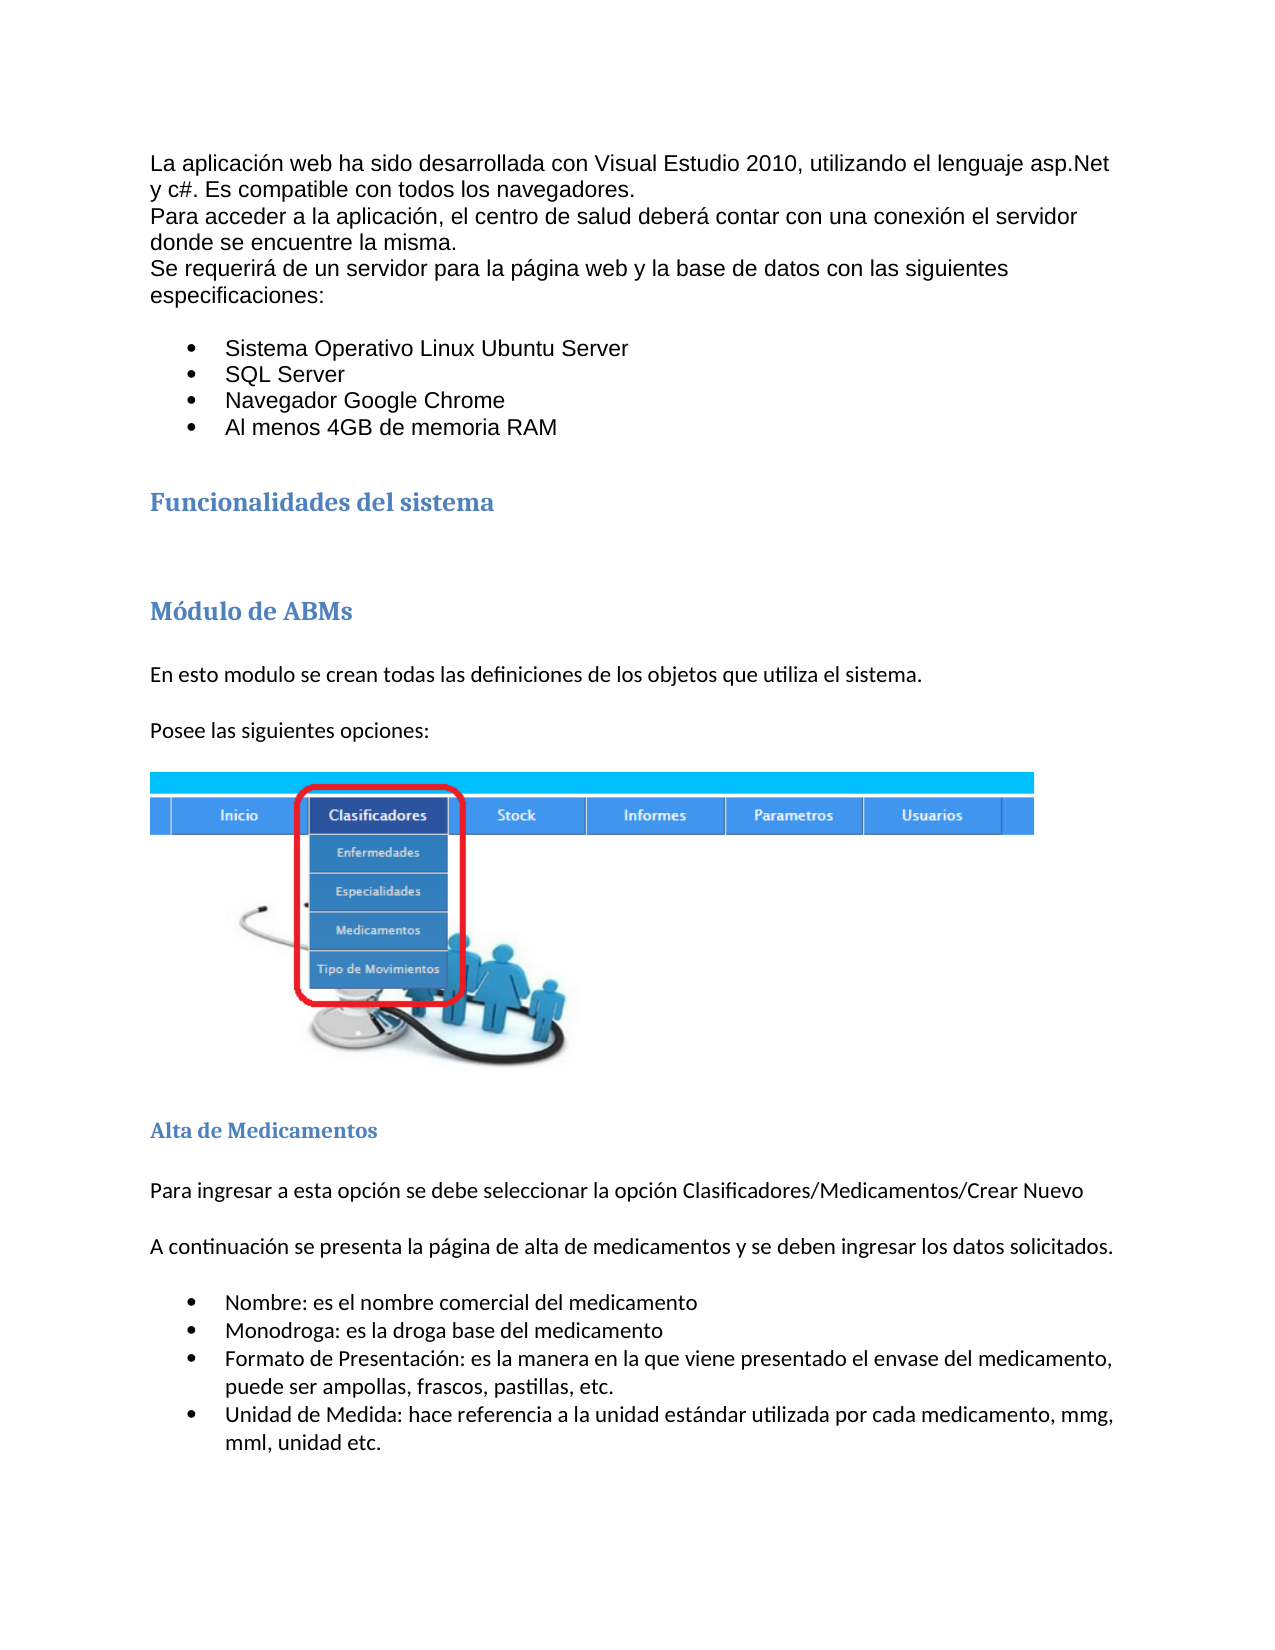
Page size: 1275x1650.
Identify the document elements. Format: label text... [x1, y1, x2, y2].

list Al menos 4GB de memoria RAM [187, 413, 1125, 440]
list Navegador Google Chrome [187, 387, 1125, 413]
picture [150, 785, 1035, 1069]
subtitle Funcionalidades del sistema [150, 487, 1125, 518]
list SQL Server [187, 361, 1125, 387]
text La aplicación web ha sido desarrollada con Visual Estudio 2010, utilizando el lenguaje asp.Net y c#. Es compatible con todos los navegadores. [150, 150, 1125, 203]
subtitle Alta de Medicamentos [150, 1118, 1125, 1144]
text Se requerirá de un servidor para la página web y la base de datos con las siguientes especificaciones: [150, 255, 1125, 308]
text En esto modulo se crean todas las definiciones de los objetos que utiliza el sistema. [150, 660, 1125, 688]
text Para acceder a la aplicación, el centro de salud deberá contar con una conexión el servidor donde se encuentre la misma. [150, 203, 1125, 255]
list Monodroga: es la droga base del medicamento [187, 1316, 1125, 1344]
subtitle Módulo de ABMs [150, 596, 1125, 627]
list Sistema Operativo Linux Ubuntu Server [187, 334, 1125, 361]
list Formato de Presentación: es la manera en la que viene presentado el envase del medicamento, puede ser ampollas, frascos, pastillas, etc. [187, 1344, 1125, 1400]
text Posee las siguientes opciones: [150, 716, 1125, 744]
list Nombre: es el nombre comercial del medicamento [187, 1288, 1125, 1316]
text Para ingresar a esta opción se debe seleccionar la opción Clasificadores/Medicamentos/Crear Nuevo [150, 1176, 1125, 1204]
text A continuación se presenta la página de alta de medicamentos y se deben ingresar los datos solicitados. [150, 1232, 1125, 1260]
list Unidad de Medida: hace referencia a la unidad estándar utilizada por cada medicamento, mmg, mml, unidad etc. [187, 1400, 1125, 1456]
